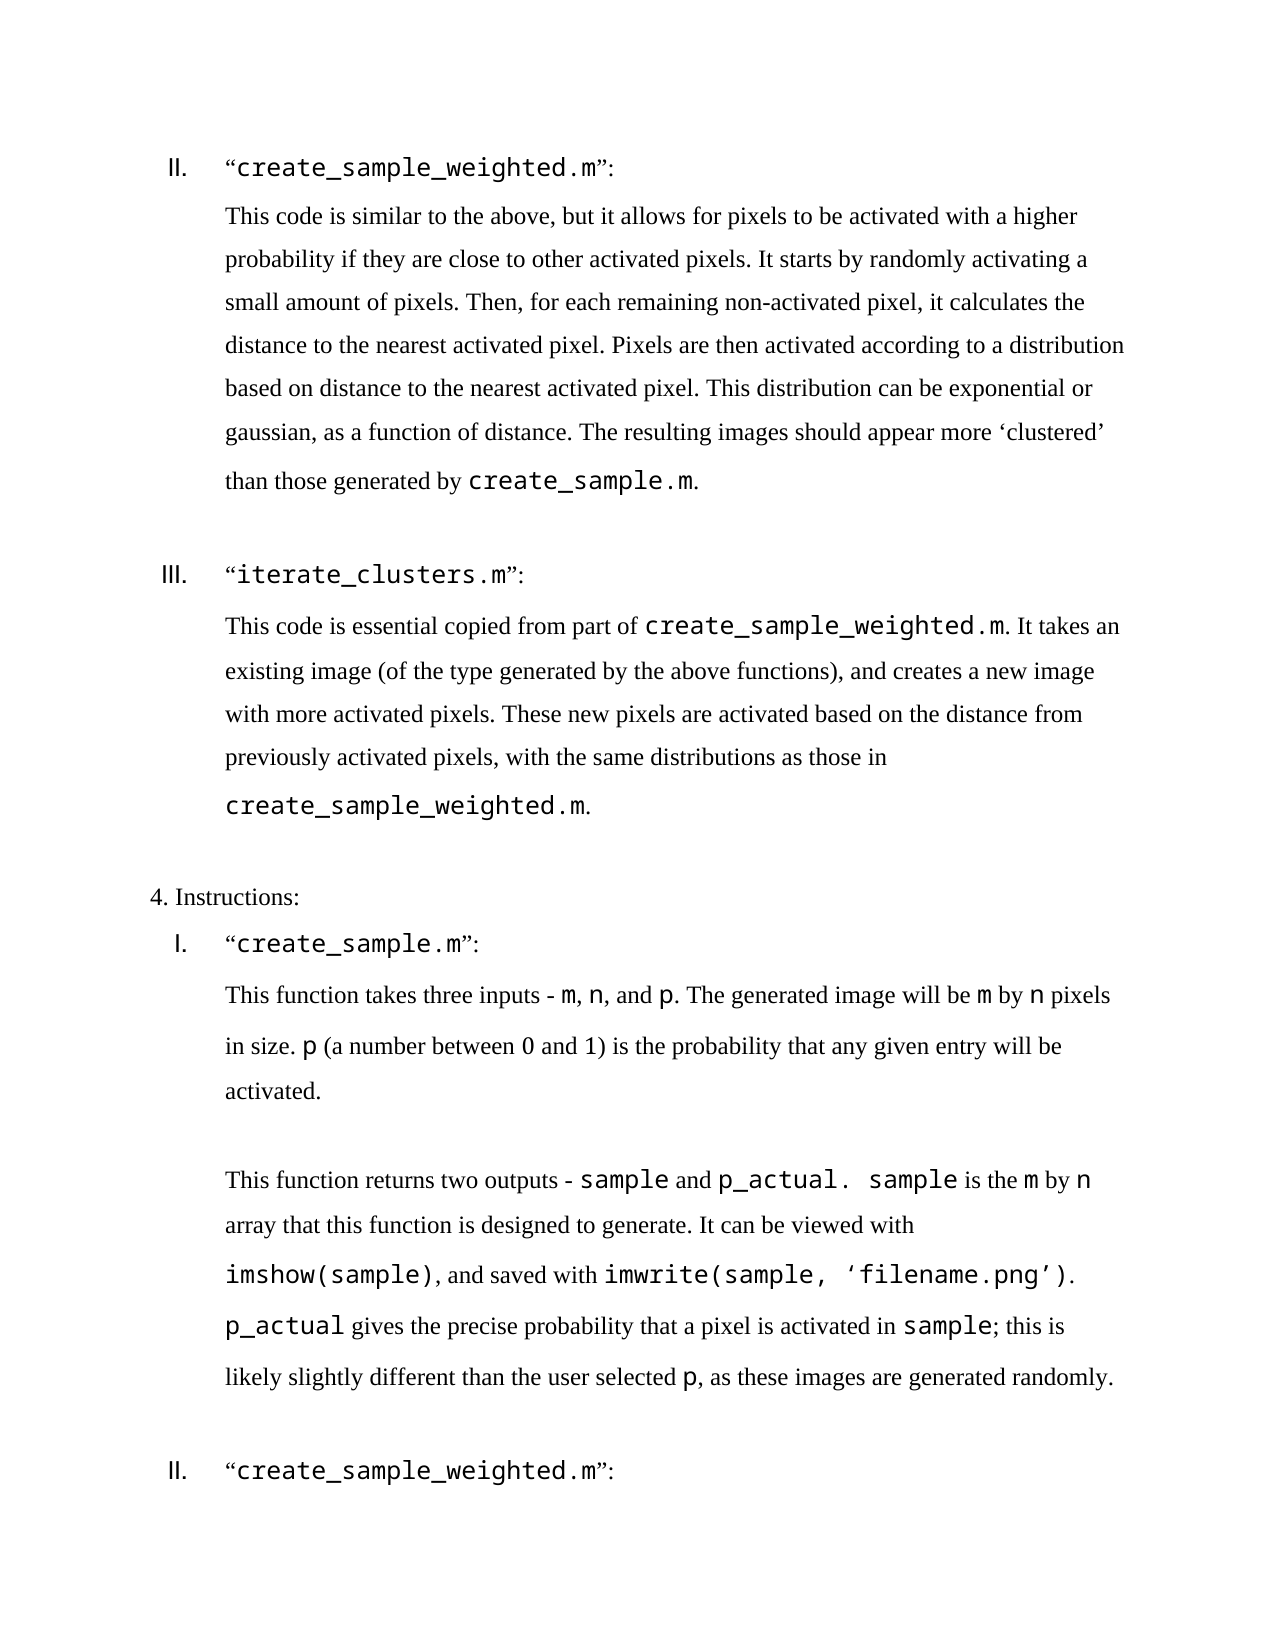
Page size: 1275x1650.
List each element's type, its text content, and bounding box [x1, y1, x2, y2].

text This code is similar to the above, but it allows for pixels to be activated with a higher probability if they are close to other activated pixels. It starts by randomly activating a small amount of pixels. Then, for each remaining non-activated pixel, it calculates the distance to the nearest activated pixel. Pixels are then activated according to a distribution based on distance to the nearest activated pixel. This distribution can be exponential or gaussian, as a function of distance. The resulting images should appear more ‘clustered’ than those generated by create_sample.m. [225, 201, 1125, 496]
list “create_sample_weighted.m”: [187, 150, 1125, 184]
list “create_sample_weighted.m”: [187, 1452, 1125, 1487]
text This function returns two outputs - sample and p_actual. sample is the m by n array that this function is designed to generate. It can be viewed with imshow(sample), and saved with imwrite(sample, ‘filename.png’). p_actual gives the precise probability that a pixel is activated in sample; this is likely slightly different than the user selected p, as these images are generated randomly. [225, 1162, 1125, 1392]
list “create_sample.m”: [187, 925, 1125, 959]
text 4. Instructions: [150, 882, 1125, 911]
text This function takes three inputs - m, n, and p. The generated image will be m by n pixels in size. p (a number between 0 and 1) is the probability that any given entry will be activated. [225, 976, 1125, 1104]
text This code is essential copied from part of create_sample_weighted.m. It takes an existing image (of the type generated by the above functions), and creates a new image with more activated pixels. These new pixels are activated based on the distance from previously activated pixels, with the same distributions as those in create_sample_weighted.m. [225, 608, 1125, 822]
list “iterate_clusters.m”: [187, 557, 1125, 591]
